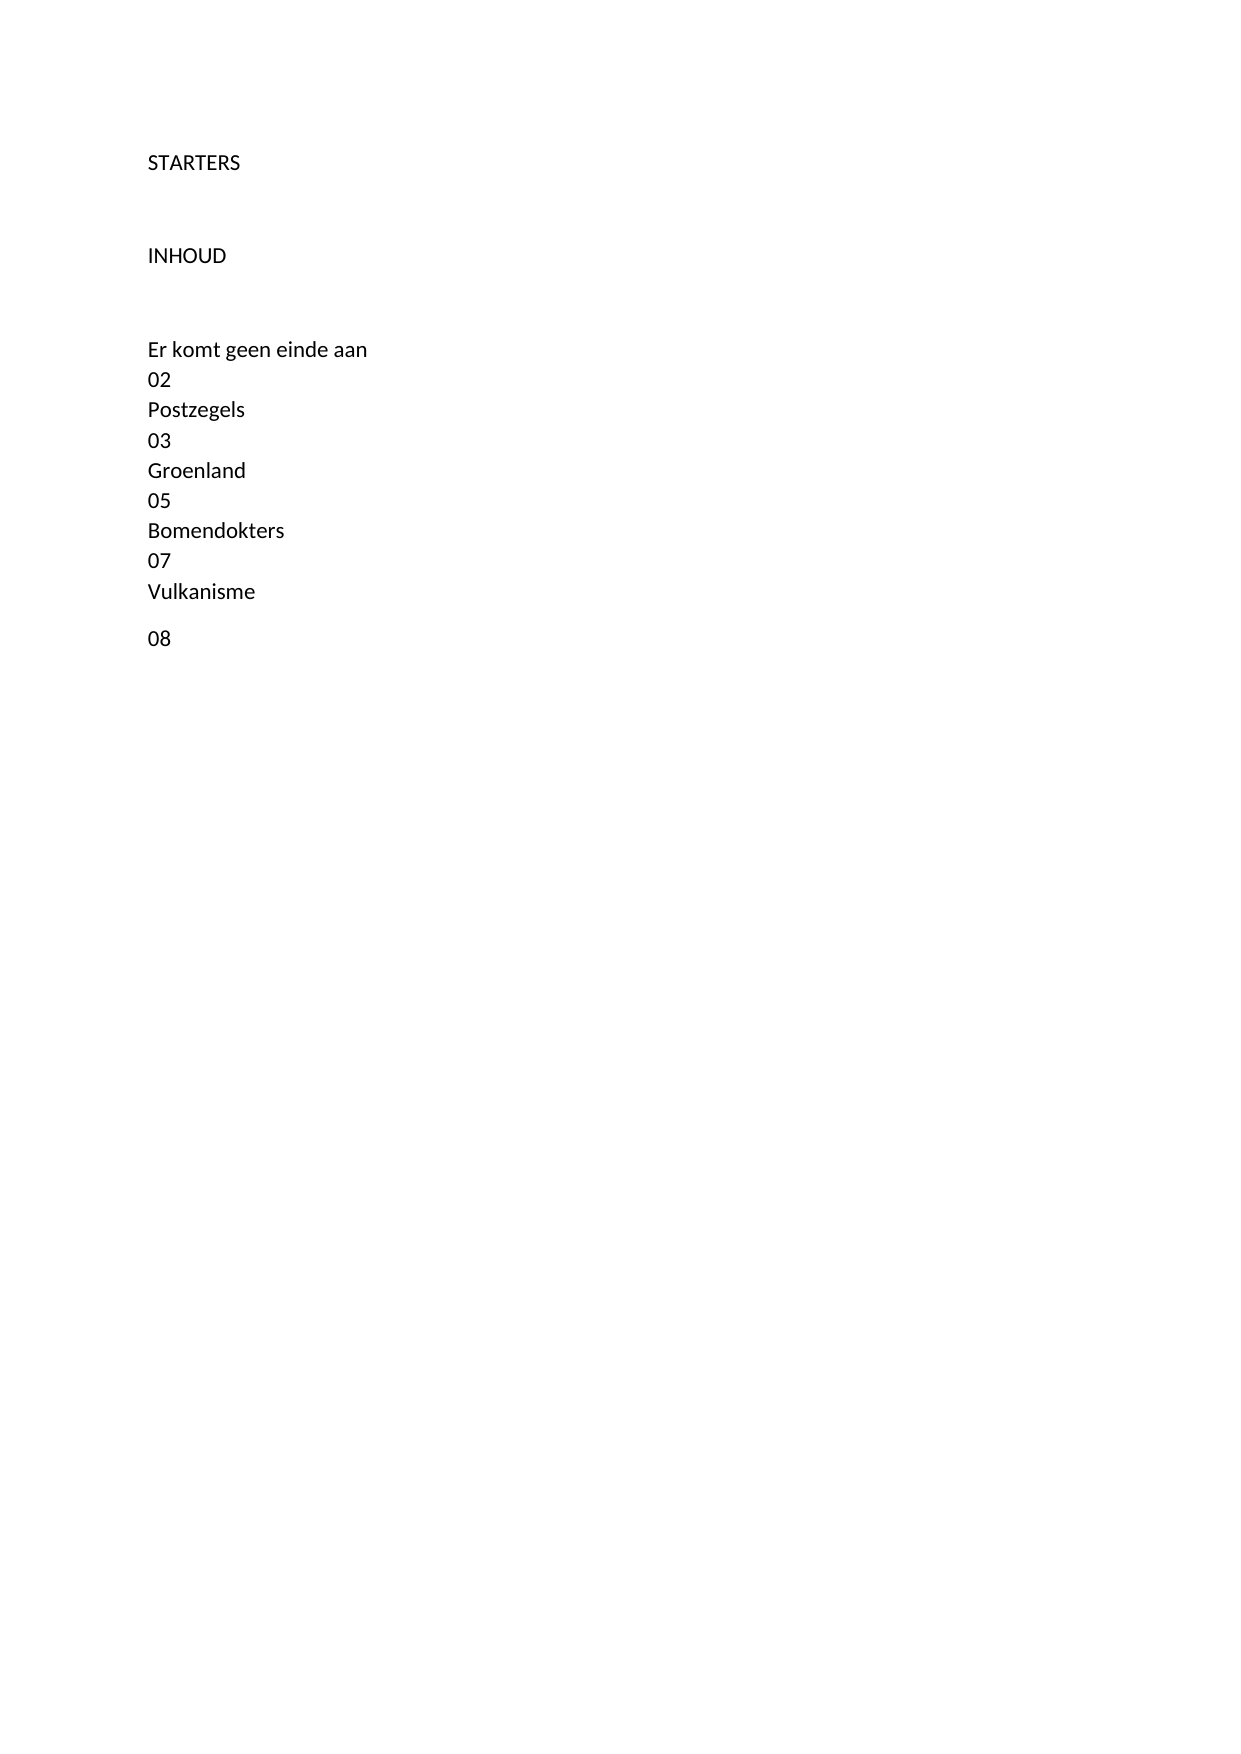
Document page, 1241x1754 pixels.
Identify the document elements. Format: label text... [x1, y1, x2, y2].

text STARTERS [148, 148, 1093, 176]
text Er komt geen einde aan 02 Postzegels 03 Groenland 05 Bomendokters 07 Vulkanisme [148, 335, 1093, 605]
text 08 [148, 624, 1093, 652]
text INHOUD [148, 241, 1093, 269]
